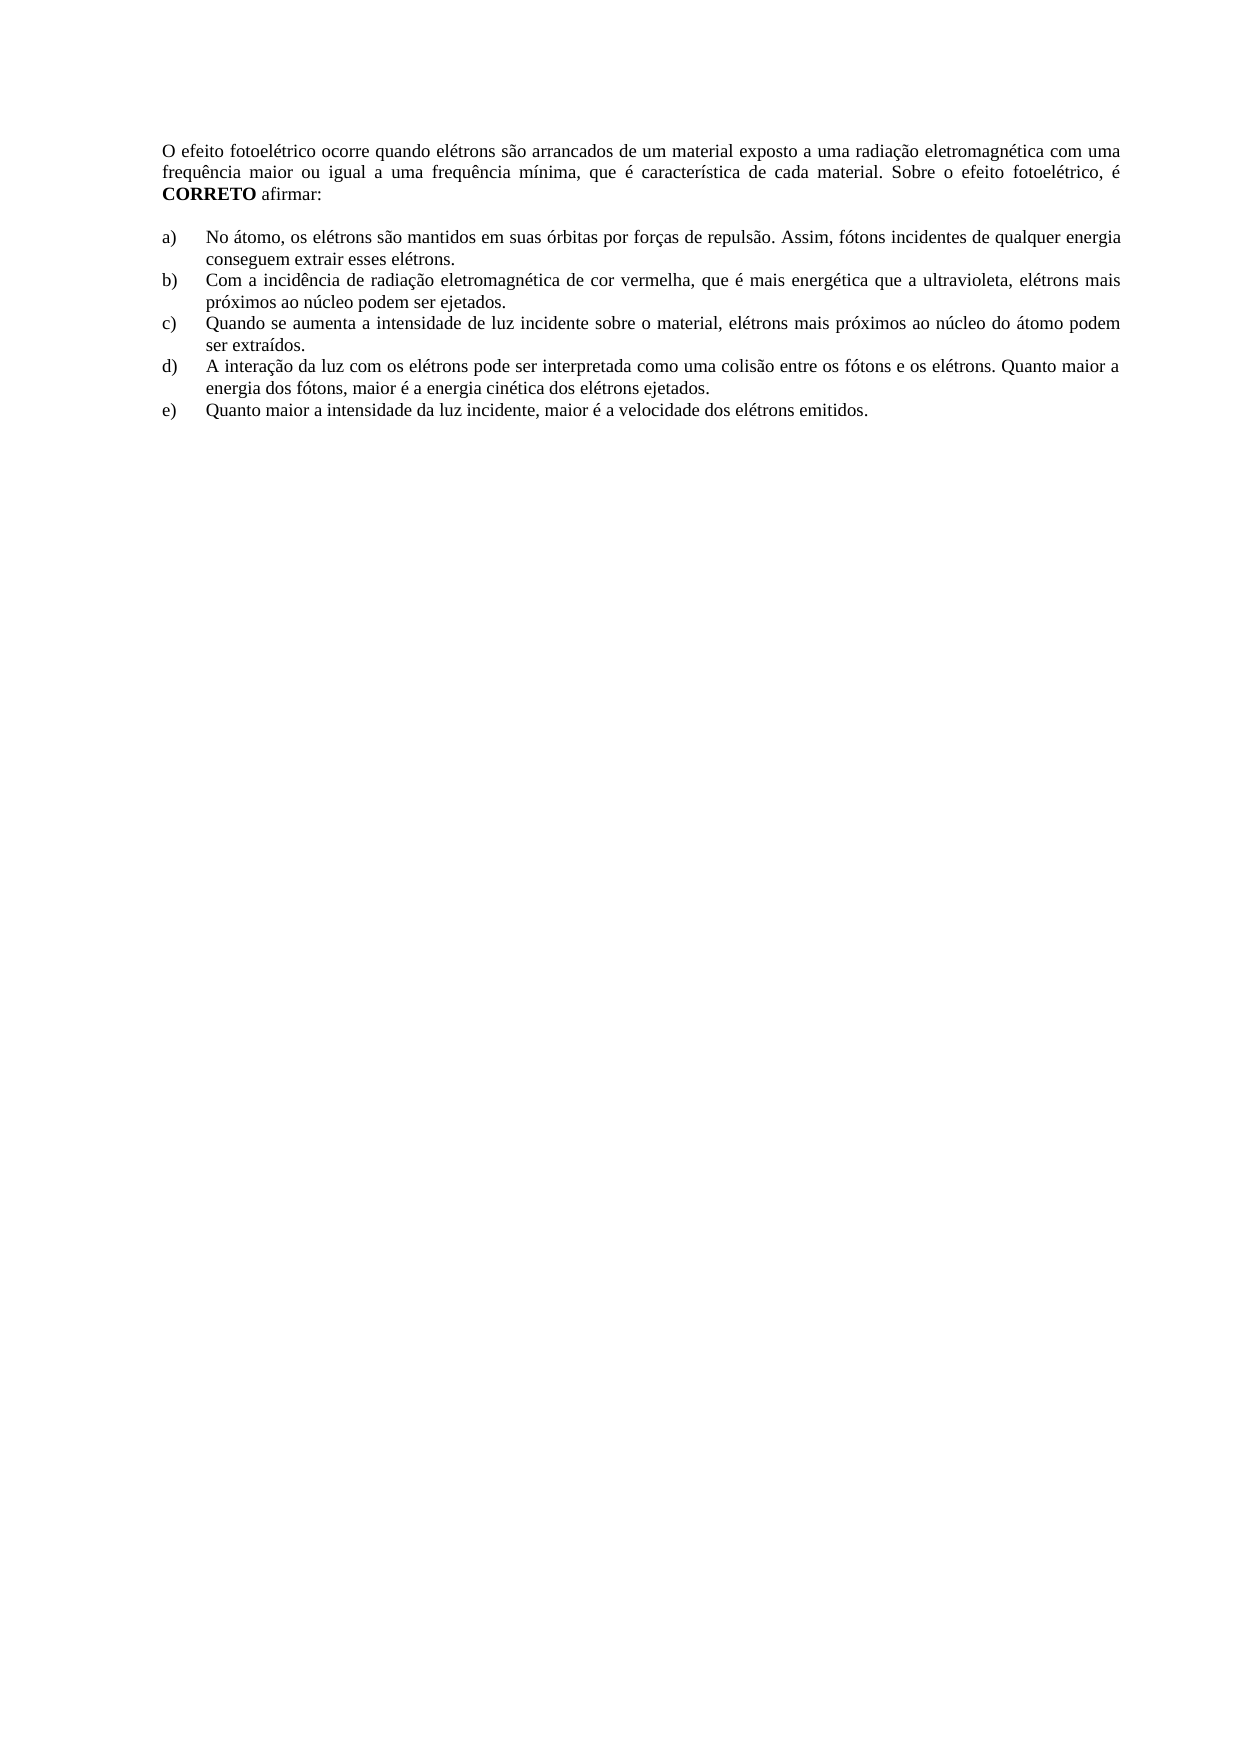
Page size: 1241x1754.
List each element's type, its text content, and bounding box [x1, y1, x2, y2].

text a) No átomo, os elétrons são mantidos em suas órbitas por forças de repulsão. Assim, fótons incidentes de qualquer energia conseguem extrair esses elétrons. [162, 226, 1122, 269]
text d) A interação da luz com os elétrons pode ser interpretada como uma colisão entre os fótons e os elétrons. Quanto maior a energia dos fótons, maior é a energia cinética dos elétrons ejetados. [162, 355, 1122, 398]
text b) Com a incidência de radiação eletromagnética de cor vermelha, que é mais energética que a ultravioleta, elétrons mais próximos ao núcleo podem ser ejetados. [162, 269, 1122, 312]
text c) Quando se aumenta a intensidade de luz incidente sobre o material, elétrons mais próximos ao núcleo do átomo podem ser extraídos. [162, 312, 1122, 355]
text O efeito fotoelétrico ocorre quando elétrons são arrancados de um material exposto a uma radiação eletromagnética com uma frequência maior ou igual a uma frequência mínima, que é característica de cada material. Sobre o efeito fotoelétrico, é CORRETO afirmar: [162, 140, 1122, 204]
text e) Quanto maior a intensidade da luz incidente, maior é a velocidade dos elétrons emitidos. [162, 398, 1122, 420]
